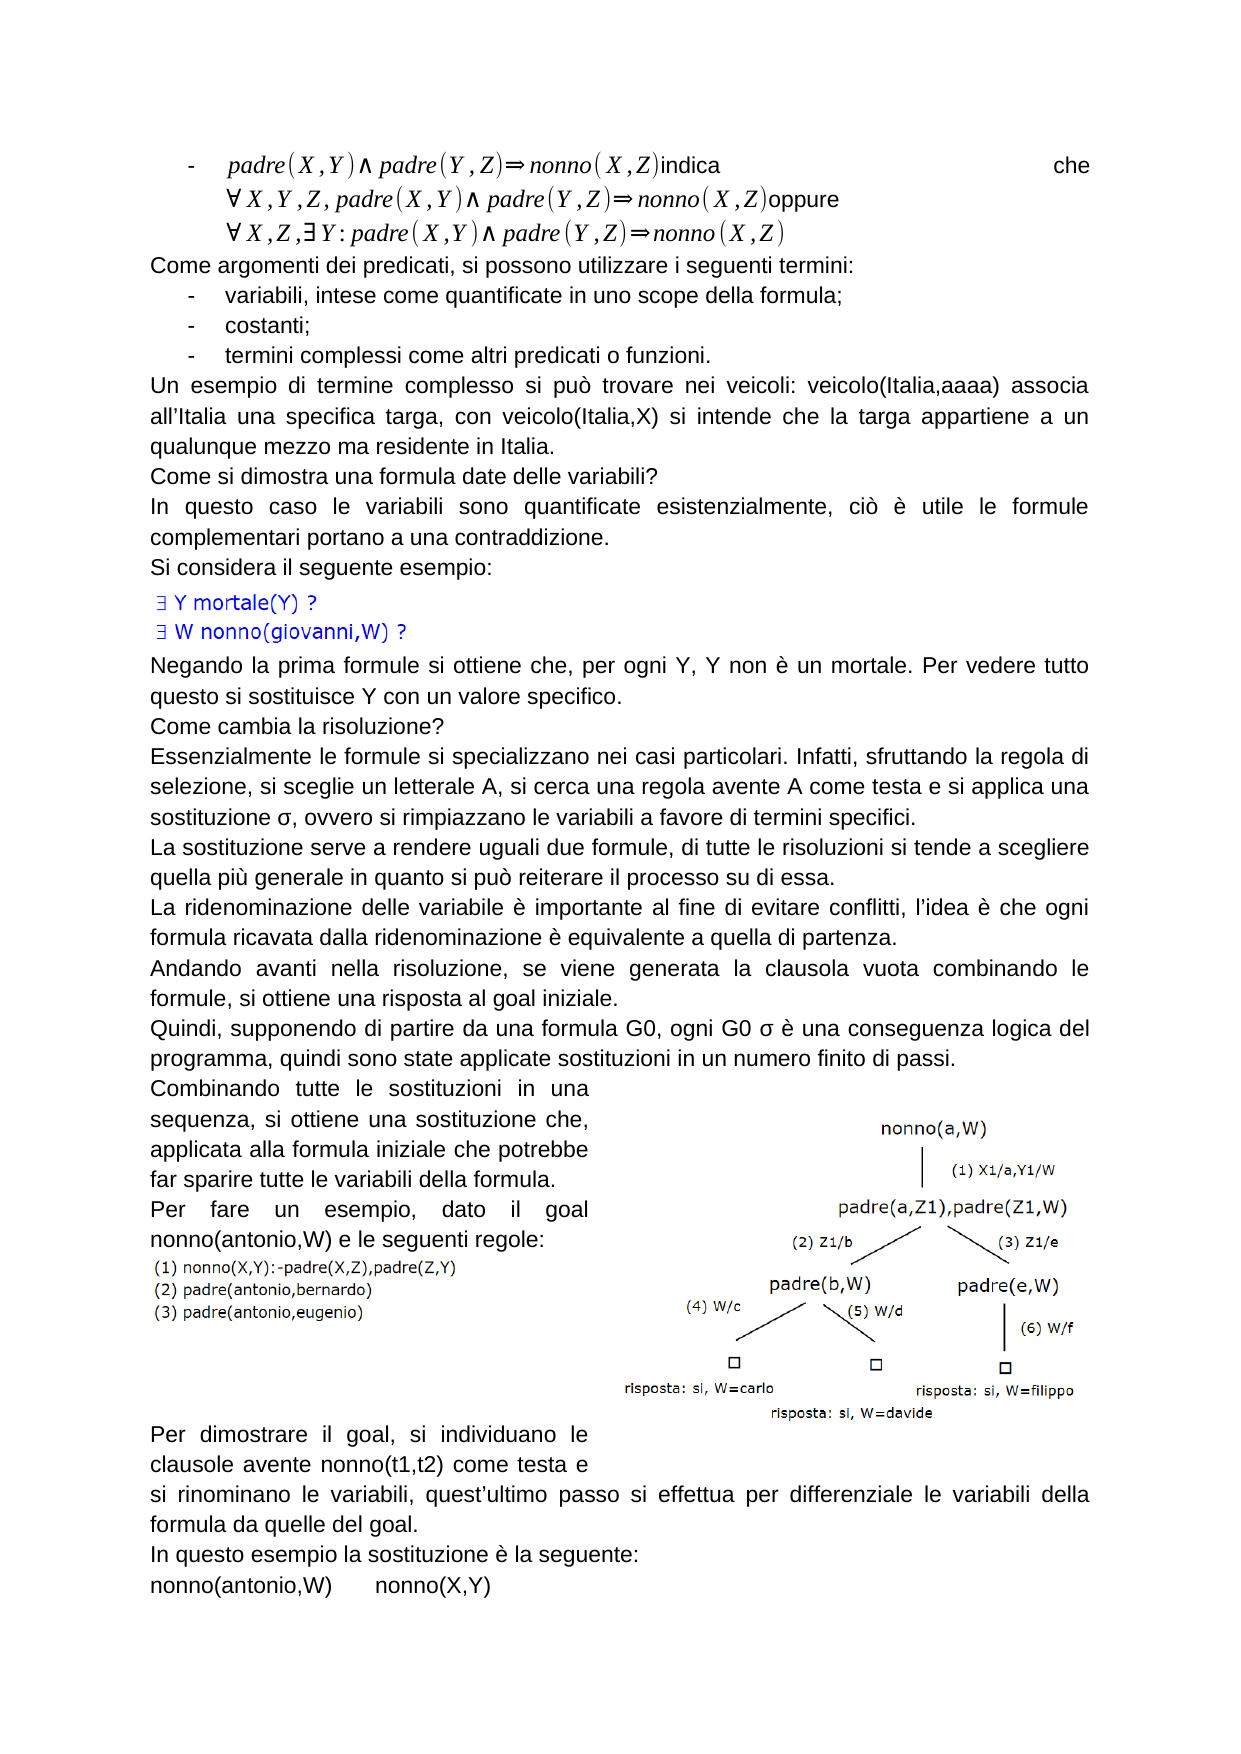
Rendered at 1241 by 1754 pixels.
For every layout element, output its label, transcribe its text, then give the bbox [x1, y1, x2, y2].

text Andando avanti nella risoluzione, se viene generata la clausola vuota combinando le formule, si ottiene una risposta al goal iniziale. [150, 954, 1090, 1011]
text Per fare un esempio, dato il goal nonno(antonio,W) e le seguenti regole: [150, 1196, 607, 1253]
text La ridenominazione delle variabile è importante al fine di evitare conflitti, l’idea è che ogni formula ricavata dalla ridenominazione è equivalente a quella di partenza. [150, 894, 1090, 951]
text In questo caso le variabili sono quantificate esistenzialmente, ciò è utile le formule complementari portano a una contraddizione. [150, 493, 1090, 550]
text Quindi, supponendo di partire da una formula G0, ogni G0 σ è una conseguenza logica del programma, quindi sono state applicate sostituzioni in un numero finito di passi. [150, 1015, 1090, 1072]
picture [150, 583, 412, 649]
list costanti; [187, 312, 1090, 338]
text Essenzialmente le formule si specializzano nei casi particolari. Infatti, sfruttando la regola di selezione, si sceglie un letterale A, si cerca una regola avente A come testa e si applica una sostituzione σ, ovvero si rimpiazzano le variabili a favore di termini specifici. [150, 743, 1090, 830]
text Come argomenti dei predicati, si possono utilizzare i seguenti termini: [150, 252, 1090, 278]
text Come si dimostra una formula date delle variabili? [150, 463, 1090, 489]
text La sostituzione serve a rendere uguali due formule, di tutte le risoluzioni si tende a scegliere quella più generale in quanto si può reiterare il processo su di essa. [150, 834, 1090, 890]
text Come cambia la risoluzione? [150, 713, 1090, 739]
list termini complessi come altri predicati o funzioni. [187, 342, 1090, 368]
text Combinando tutte le sostituzioni in una sequenza, si ottiene una sostituzione che, applicata alla formula iniziale che potrebbe far sparire tutte le variabili della formula. [150, 1075, 1090, 1192]
text Un esempio di termine complesso si può trovare nei veicoli: veicolo(Italia,aaaa) associa all’Italia una specifica targa, con veicolo(Italia,X) si intende che la targa appartiene a un qualunque mezzo ma residente in Italia. [150, 372, 1090, 459]
picture [150, 1256, 461, 1327]
text Negando la prima formule si ottiene che, per ogni Y, Y non è un mortale. Per vedere tutto questo si sostituisce Y con un valore specifico. [150, 652, 1090, 709]
text Per dimostrare il goal, si individuano le clausole avente nonno(t1,t2) come testa e si rinominano le variabili, quest’ultimo passo si effettua per differenziale le variabili della formula da quelle del goal. [150, 1421, 1090, 1538]
list variabili, intese come quantificate in uno scope della formula; [187, 282, 1090, 308]
picture [607, 1092, 1101, 1447]
text nonno(antonio,W) nonno(X,Y) [150, 1572, 1090, 1598]
text In questo esempio la sostituzione è la seguente: [150, 1541, 1090, 1568]
list indica che oppure [187, 150, 1090, 248]
text Si considera il seguente esempio: [150, 554, 1090, 580]
